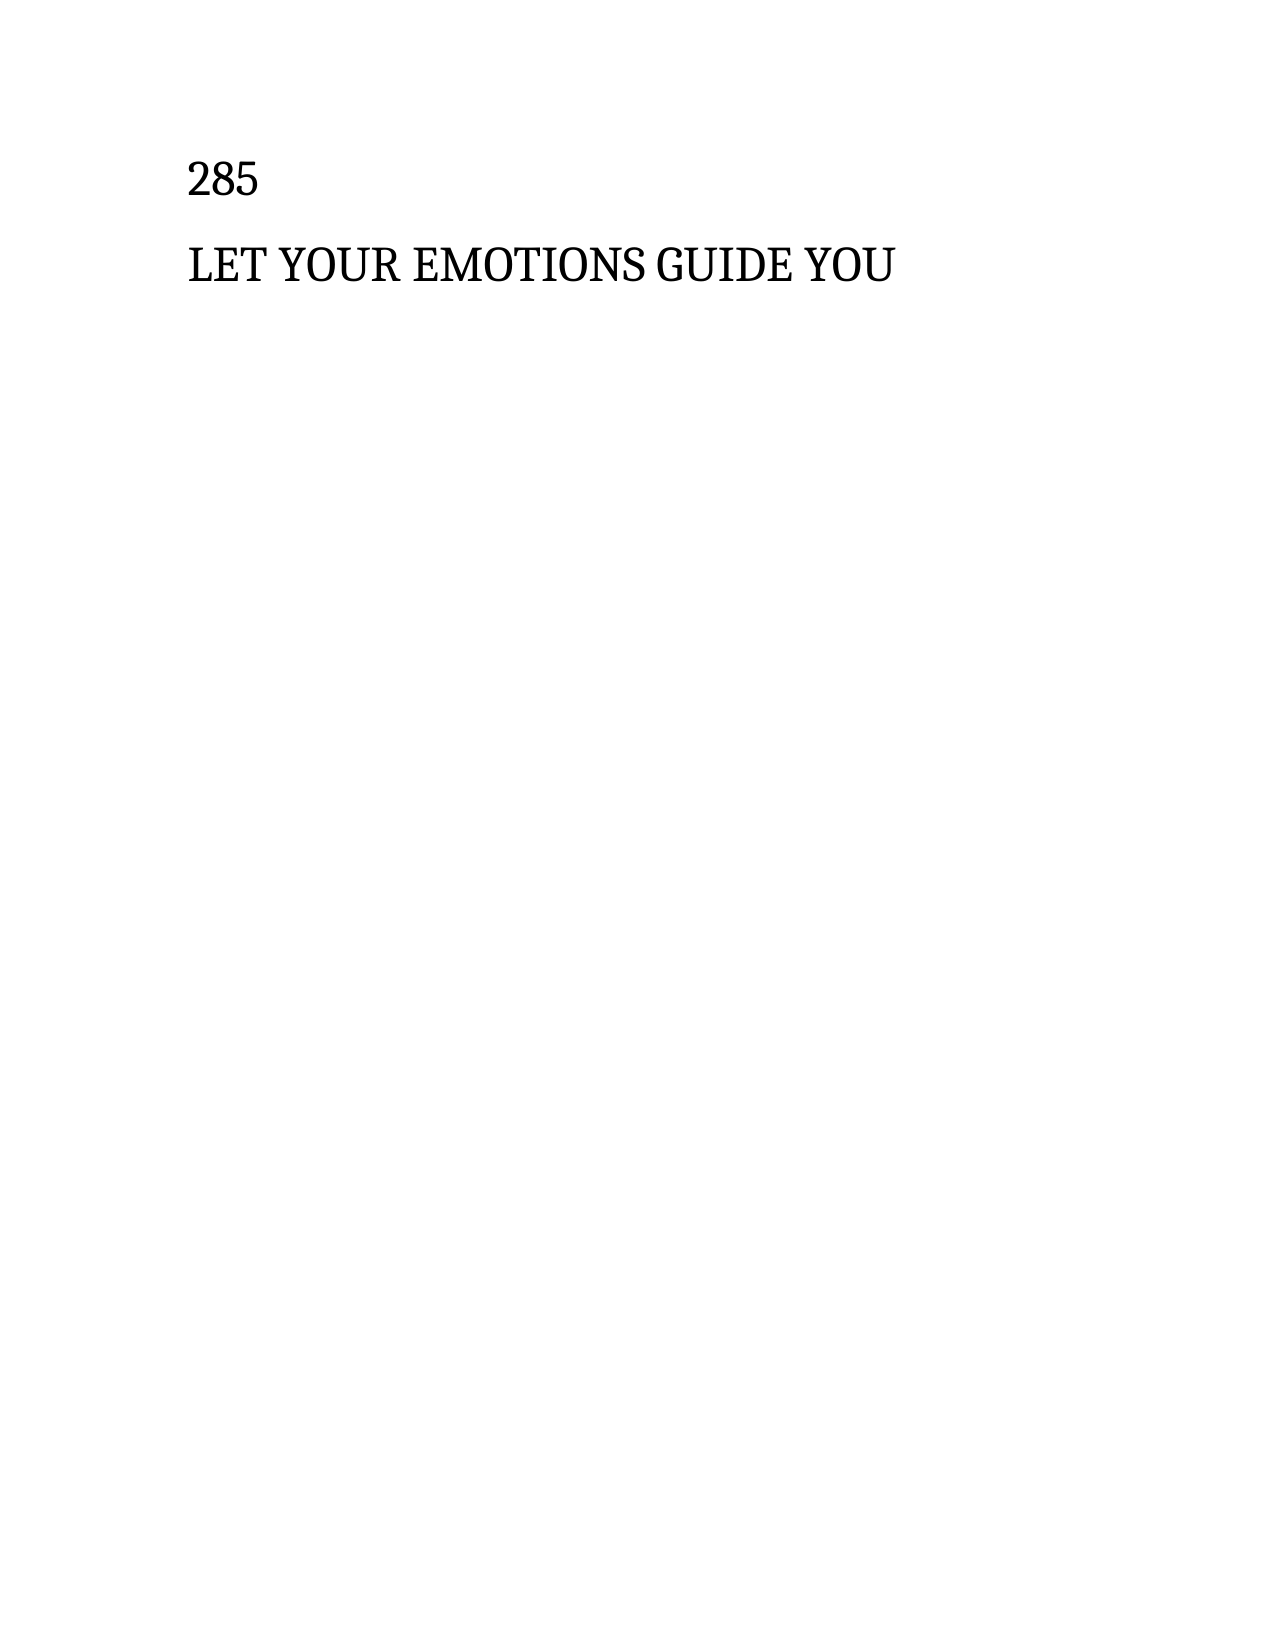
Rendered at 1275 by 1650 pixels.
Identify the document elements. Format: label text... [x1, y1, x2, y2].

text 285 [187, 150, 1087, 207]
text LET YOUR EMOTIONS GUIDE YOU [187, 237, 1087, 294]
